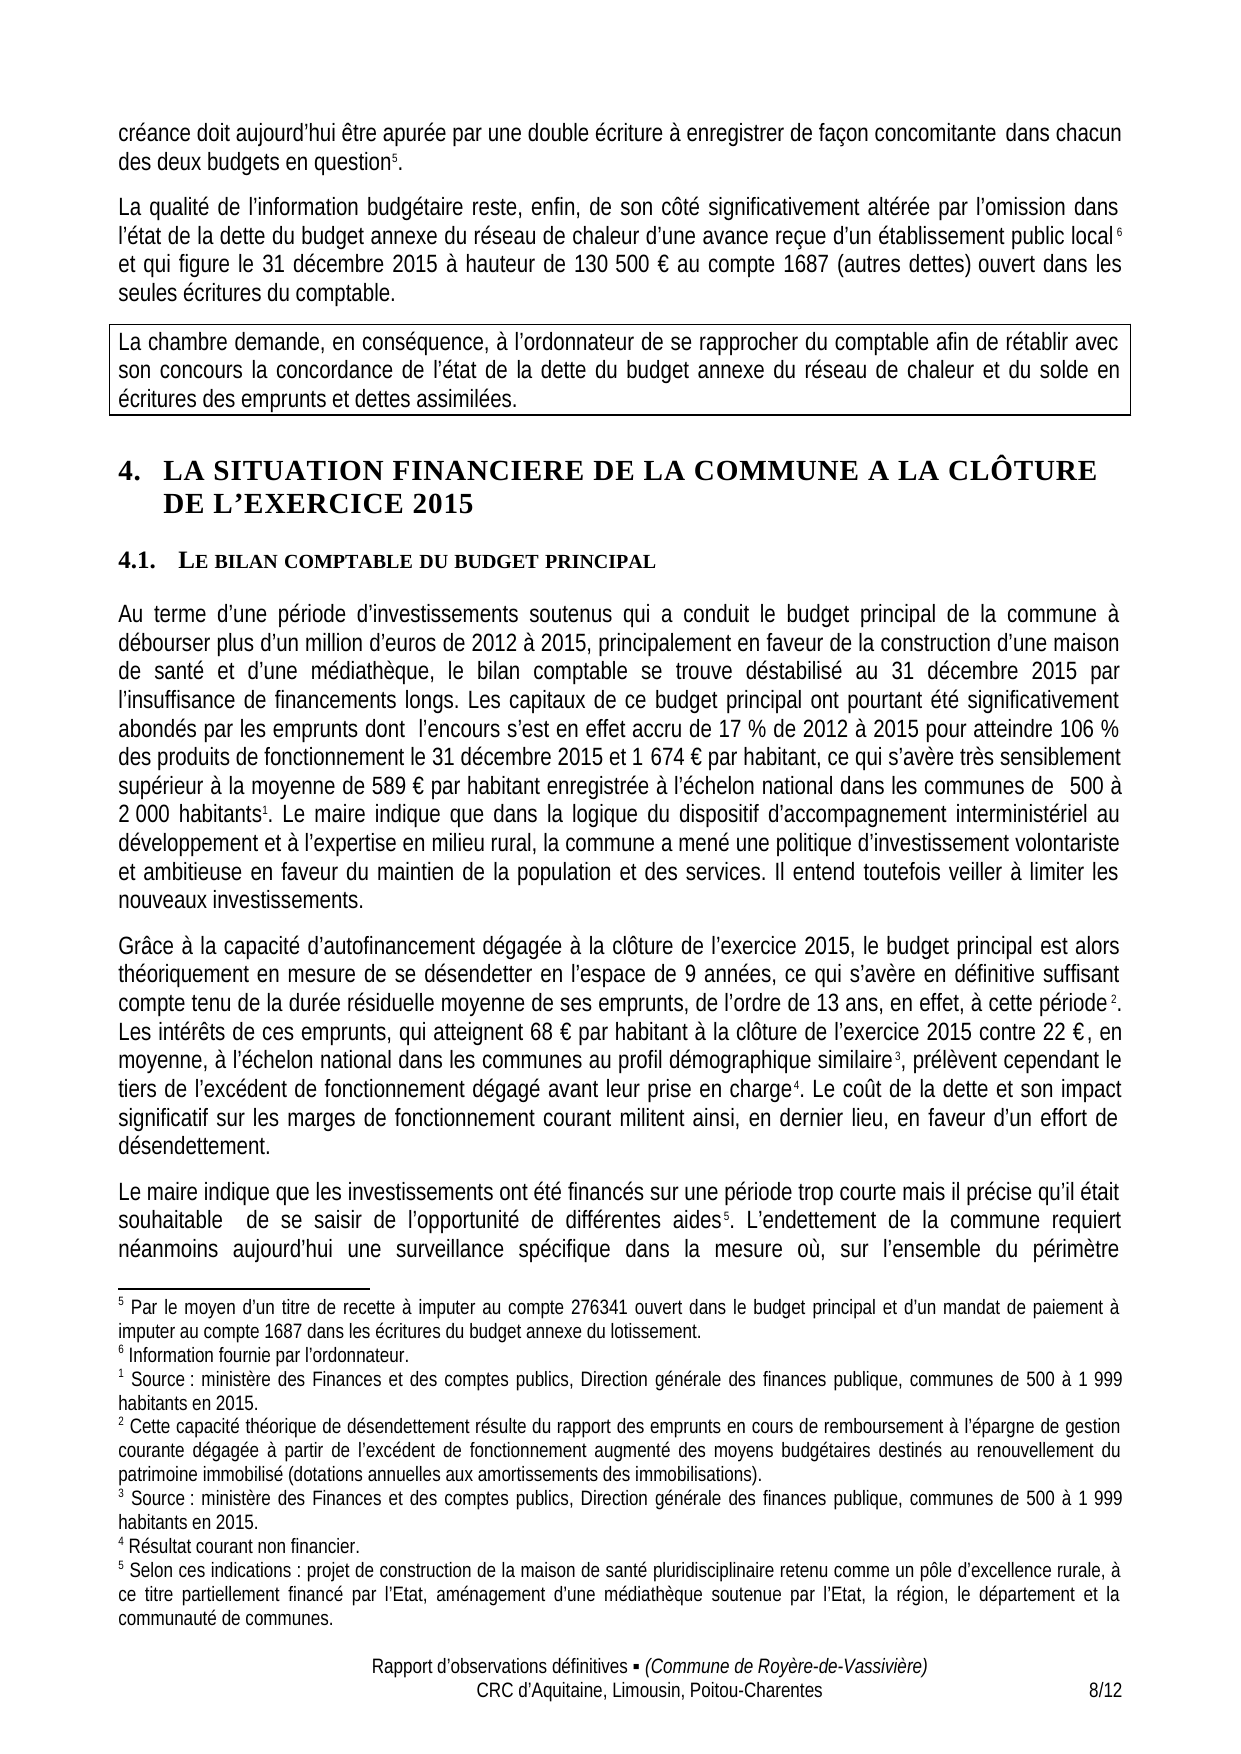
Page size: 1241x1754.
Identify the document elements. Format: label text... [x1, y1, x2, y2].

list créance doit aujourd’hui être apurée par une double écriture à enregistrer de façon concomitante dans chacun des deux budgets en question. [118, 118, 1122, 176]
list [118, 1177, 1122, 1262]
list Grâce à la capacité d’autofinancement dégagée à la clôture de l’exercice 2015, le budget principal est alors théoriquement en mesure de se désendetter en l’espace de 9 années, ce qui s’avère en définitive suffisant compte tenu de la durée résiduelle moyenne de ses emprunts, de l’ordre de 13 ans, en effet, à cette période. Les intérêts de ces emprunts, qui atteignent 68 € par habitant à la clôture de l’exercice 2015 contre 22 €, en moyenne, à l’échelon national dans les communes au profil démographique similaire, prélèvent cependant le tiers de l’excédent de fonctionnement dégagé avant leur prise en charge. Le coût de la dette et son impact significatif sur les marges de fonctionnement courant militent ainsi, en dernier lieu, en faveur d’un effort de désendettement. [118, 931, 1122, 1160]
subtitle Le bilan comptable du budget principal [118, 545, 1122, 574]
list La chambre demande, en conséquence, à l’ordonnateur de se rapprocher du comptable afin de rétablir avec son concours la concordance de l’état de la dette du budget annexe du réseau de chaleur et du solde en écritures des emprunts et dettes assimilées. [110, 325, 1130, 414]
list Au terme d’une période d’investissements soutenus qui a conduit le budget principal de la commune à débourser plus d’un million d’euros de 2012 à 2015, principalement en faveur de la construction d’une maison de santé et d’une médiathèque, le bilan comptable se trouve déstabilisé au 31 décembre 2015 par l’insuffisance de financements longs. Les capitaux de ce budget principal ont pourtant été significativement abondés par les emprunts dont l’encours s’est en effet accru de 17 % de 2012 à 2015 pour atteindre 106 % des produits de fonctionnement le 31 décembre 2015 et 1 674 € par habitant, ce qui s’avère très sensiblement supérieur à la moyenne de 589 € par habitant enregistrée à l’échelon national dans les communes de 500 à 2 000 habitants. Le maire indique que dans la logique du dispositif d’accompagnement interministériel au développement et à l’expertise en milieu rural, la commune a mené une politique d’investissement volontariste et ambitieuse en faveur du maintien de la population et des services. Il entend toutefois veiller à limiter les nouveaux investissements. [118, 599, 1122, 914]
subtitle la situation financiere de la commune a la clôture de l’exercice 2015 [118, 453, 1122, 520]
list La qualité de l’information budgétaire reste, enfin, de son côté significativement altérée par l’omission dans l’état de la dette du budget annexe du réseau de chaleur d’une avance reçue d’un établissement public local et qui figure le 31 décembre 2015 à hauteur de 130 500 € au compte 1687 (autres dettes) ouvert dans les seules écritures du comptable. [118, 192, 1122, 307]
